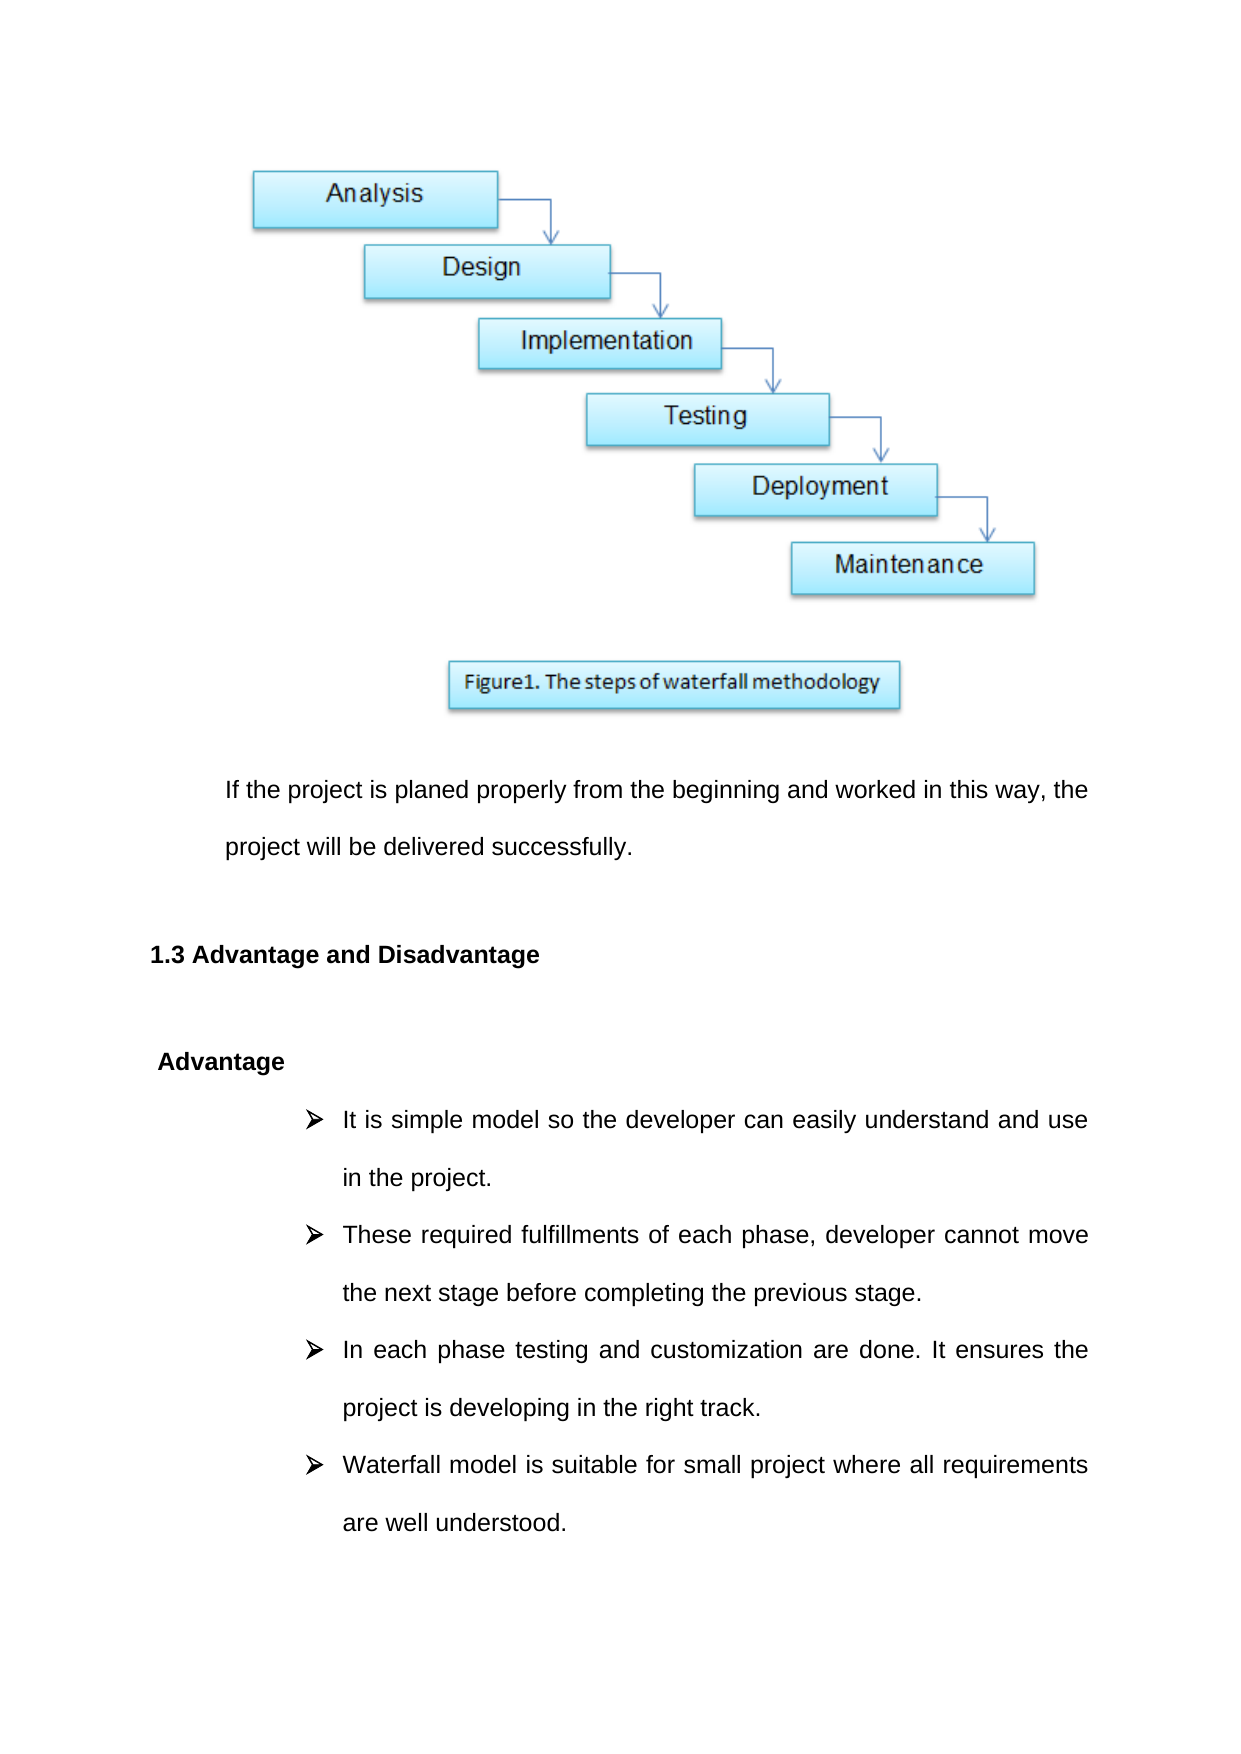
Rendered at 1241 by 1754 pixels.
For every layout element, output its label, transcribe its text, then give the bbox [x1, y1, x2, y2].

list It is simple model so the developer can easily understand and use in the project. [305, 1105, 1090, 1191]
picture [225, 150, 1064, 747]
subtitle 1.3 Advantage and Disadvantage [150, 940, 1090, 969]
subtitle Advantage [150, 1047, 1090, 1076]
list In each phase testing and customization are done. It ensures the project is developing in the right track. [305, 1335, 1090, 1421]
list These required fulfillments of each phase, developer cannot move the next stage before completing the previous stage. [305, 1220, 1090, 1306]
list If the project is planed properly from the beginning and worked in this way, the project will be delivered successfully. [225, 775, 1090, 861]
list Waterfall model is suitable for small project where all requirements are well understood. [305, 1450, 1090, 1537]
